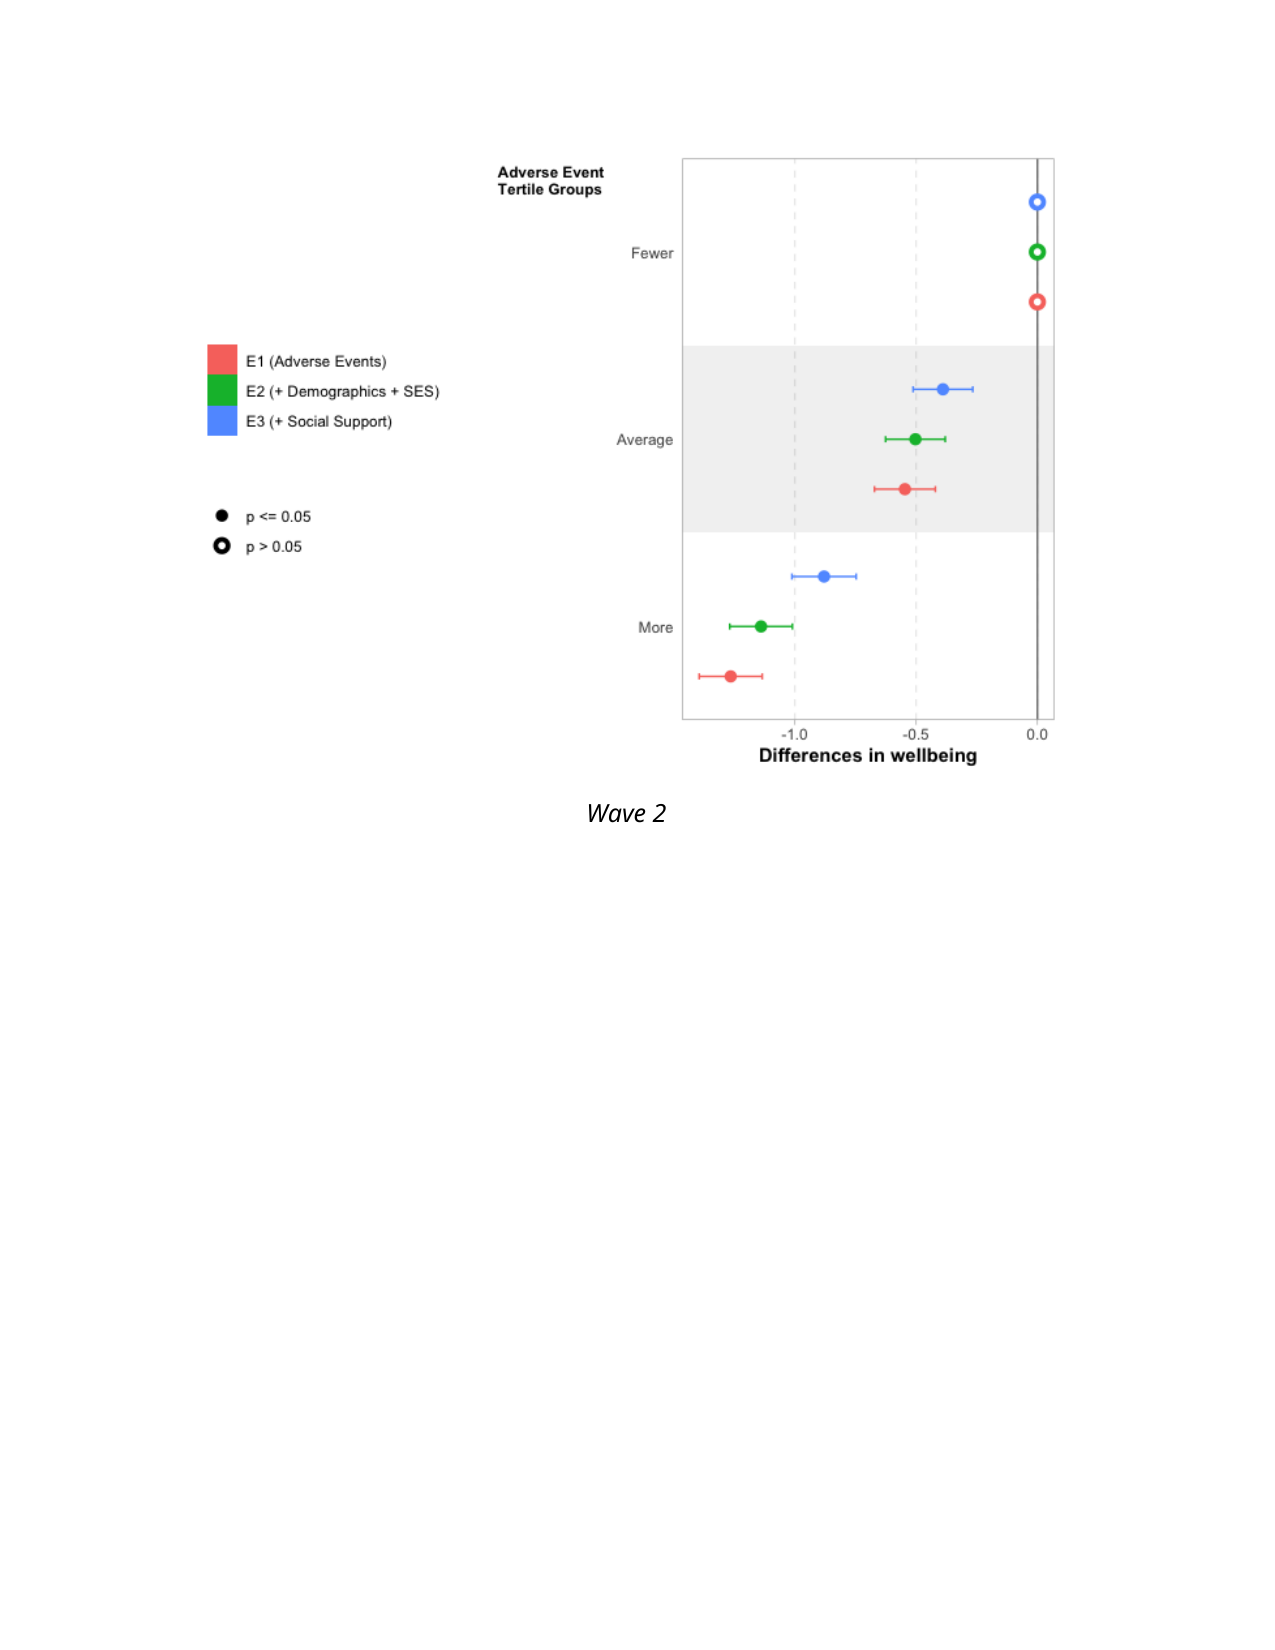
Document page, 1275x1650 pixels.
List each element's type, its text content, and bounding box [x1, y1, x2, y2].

picture [188, 150, 1064, 775]
table_header Figure 5: Differences in wellbeing by experience of adverse life events Notes: Reporting coefficients from underlying regression models reported in Table 15, Table 16, and Table 17. [139, 150, 1114, 897]
